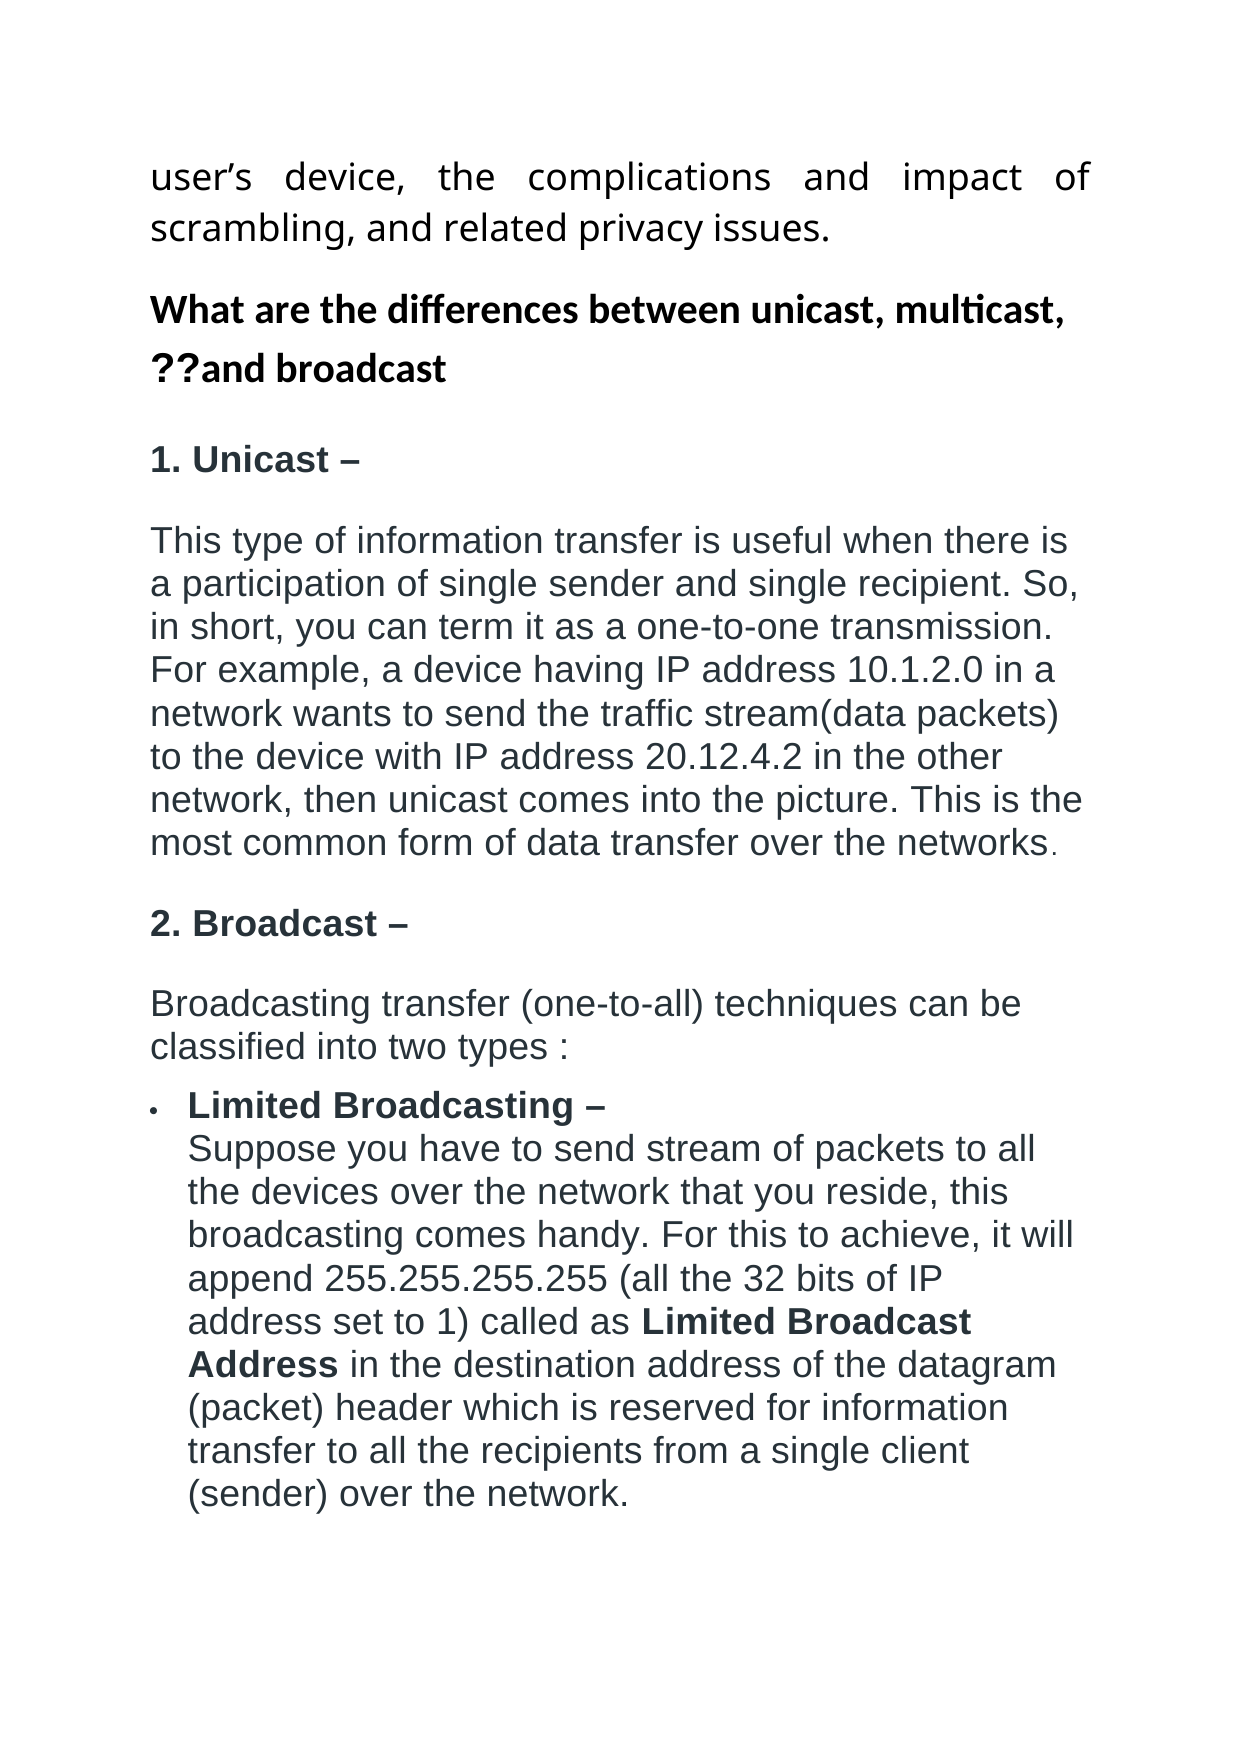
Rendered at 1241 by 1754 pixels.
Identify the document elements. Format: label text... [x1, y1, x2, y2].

subtitle 2. Broadcast – [150, 901, 1090, 944]
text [150, 150, 1090, 252]
text Broadcasting transfer (one-to-all) techniques can be classified into two types : [150, 981, 1090, 1068]
text 1. Unicast – [150, 438, 1090, 481]
text What are the differences between unicast, multicast, and broadcast?? [150, 283, 1090, 393]
list Limited Broadcasting – Suppose you have to send stream of packets to all the devices over the network that you reside, this broadcasting comes handy. For this to achieve, it will append 255.255.255.255 (all the 32 bits of IP address set to 1) called as Limited Broadcast Address in the destination address of the datagram (packet) header which is reserved for information transfer to all the recipients from a single client (sender) over the network. [150, 1083, 1090, 1514]
text This type of information transfer is useful when there is a participation of single sender and single recipient. So, in short, you can term it as a one-to-one transmission. For example, a device having IP address 10.1.2.0 in a network wants to send the traffic stream(data packets) to the device with IP address 20.12.4.2 in the other network, then unicast comes into the picture. This is the most common form of data transfer over the networks. [150, 518, 1090, 863]
